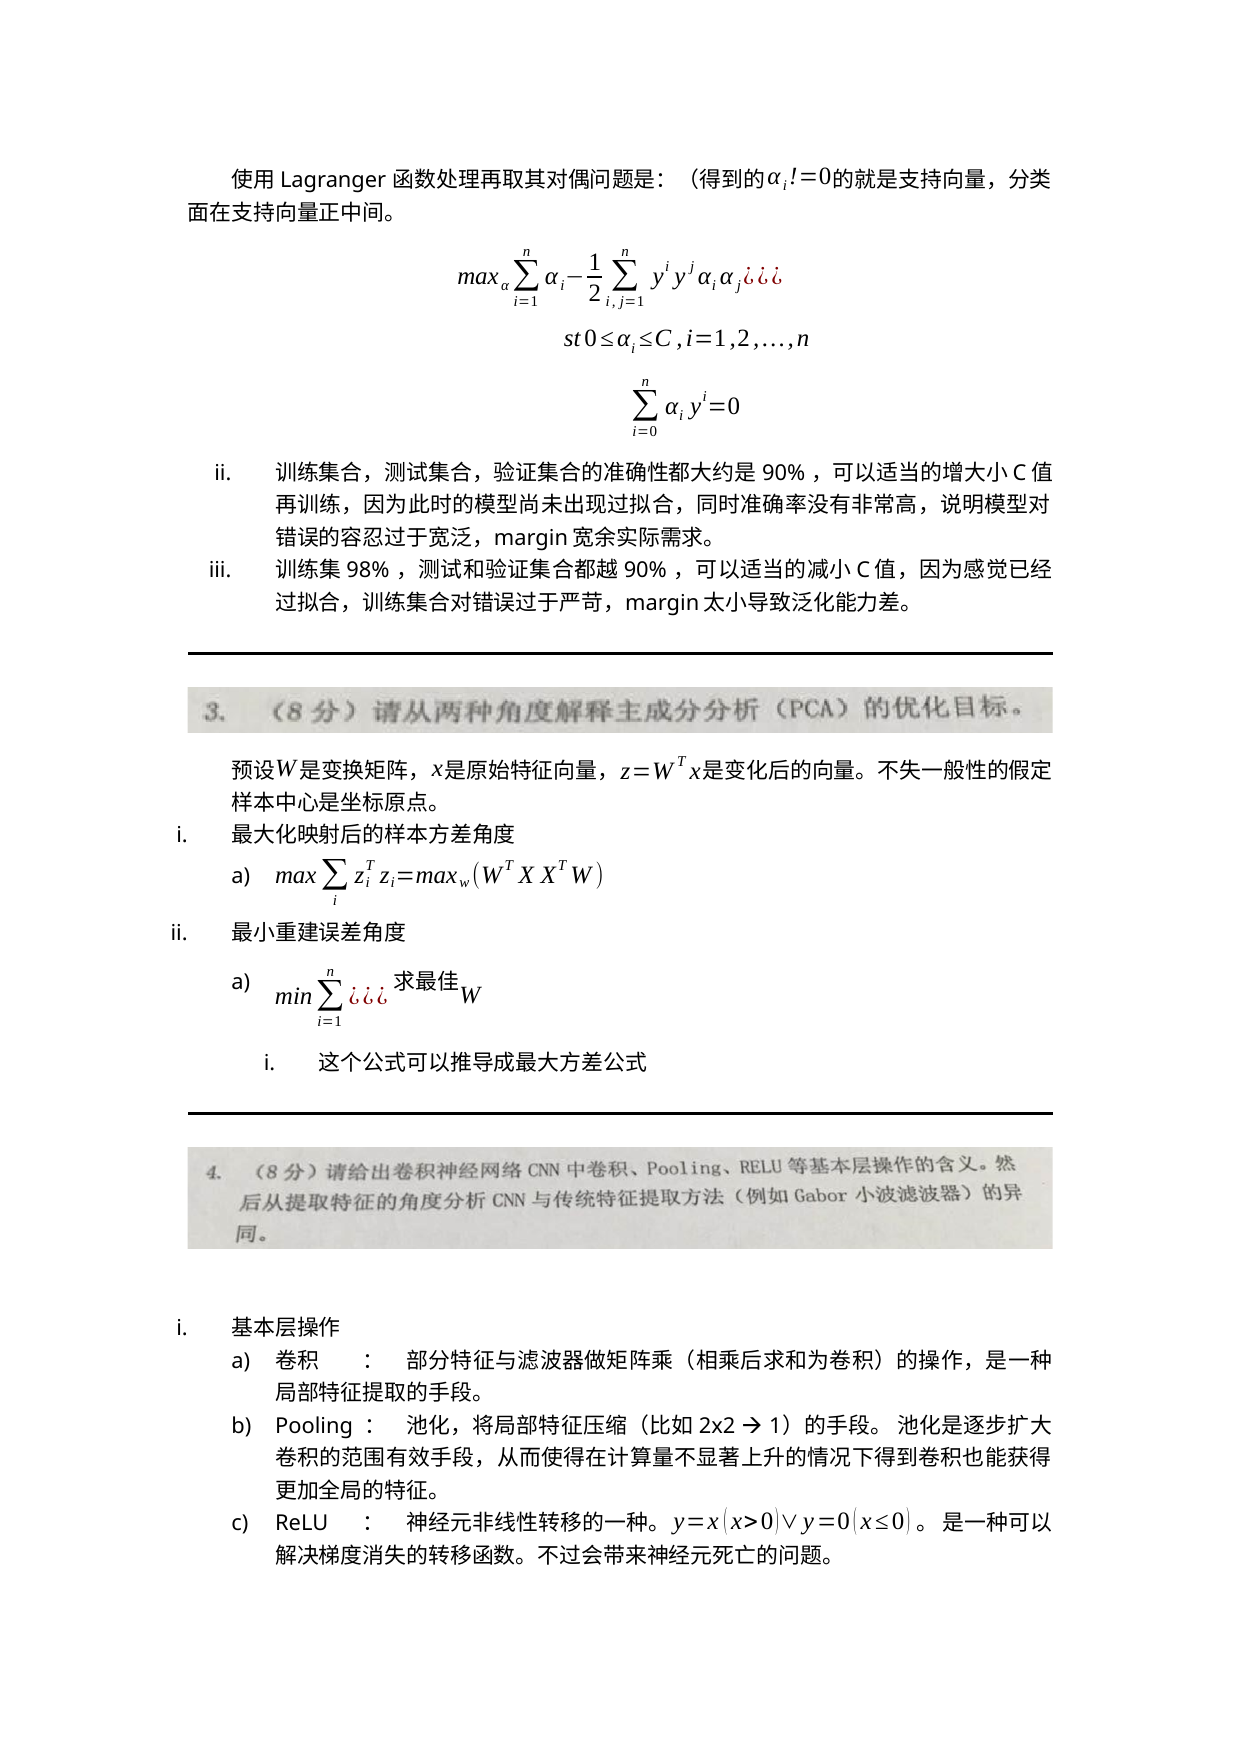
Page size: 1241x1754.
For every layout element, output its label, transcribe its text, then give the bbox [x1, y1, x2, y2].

list 卷积 ： 部分特征与滤波器做矩阵乘（相乘后求和为卷积）的操作，是一种局部特征提取的手段。 [231, 1342, 1053, 1407]
list ReLU ： 神经元非线性转移的一种。 。 是一种可以解决梯度消失的转移函数。不过会带来神经元死亡的问题。 [231, 1505, 1053, 1570]
text 使用Lagranger 函数处理再取其对偶问题是：（得到的的就是支持向量，分类面在支持向量正中间。 [187, 162, 1053, 227]
list 这个公式可以推导成最大方差公式 [275, 1045, 1053, 1077]
list 训练集合，测试集合，验证集合的准确性都大约是90% ，可以适当的增大小C值再训练，因为此时的模型尚未出现过拟合，同时准确率没有非常高，说明模型对错误的容忍过于宽泛，margin宽余实际需求。 [231, 454, 1053, 552]
picture [187, 1147, 1053, 1249]
list 预设是变换矩阵，是原始特征向量，是变化后的向量。不失一般性的假定样本中心是坐标原点。 [231, 752, 1053, 817]
picture [187, 687, 1053, 733]
list 基本层操作 [187, 1310, 1053, 1342]
list 最大化映射后的样本方差角度 [187, 817, 1053, 850]
list 求最佳 [231, 947, 1053, 1045]
list Pooling ： 池化，将局部特征压缩（比如2x2 1）的手段。 池化是逐步扩大卷积的范围有效手段，从而使得在计算量不显著上升的情况下得到卷积也能获得更加全局的特征。 [231, 1407, 1053, 1505]
list 训练集98% ，测试和验证集合都越90% ，可以适当的减小C值，因为感觉已经过拟合，训练集合对错误过于严苛，margin太小导致泛化能力差。 [231, 552, 1053, 617]
list 最小重建误差角度 [187, 915, 1053, 947]
